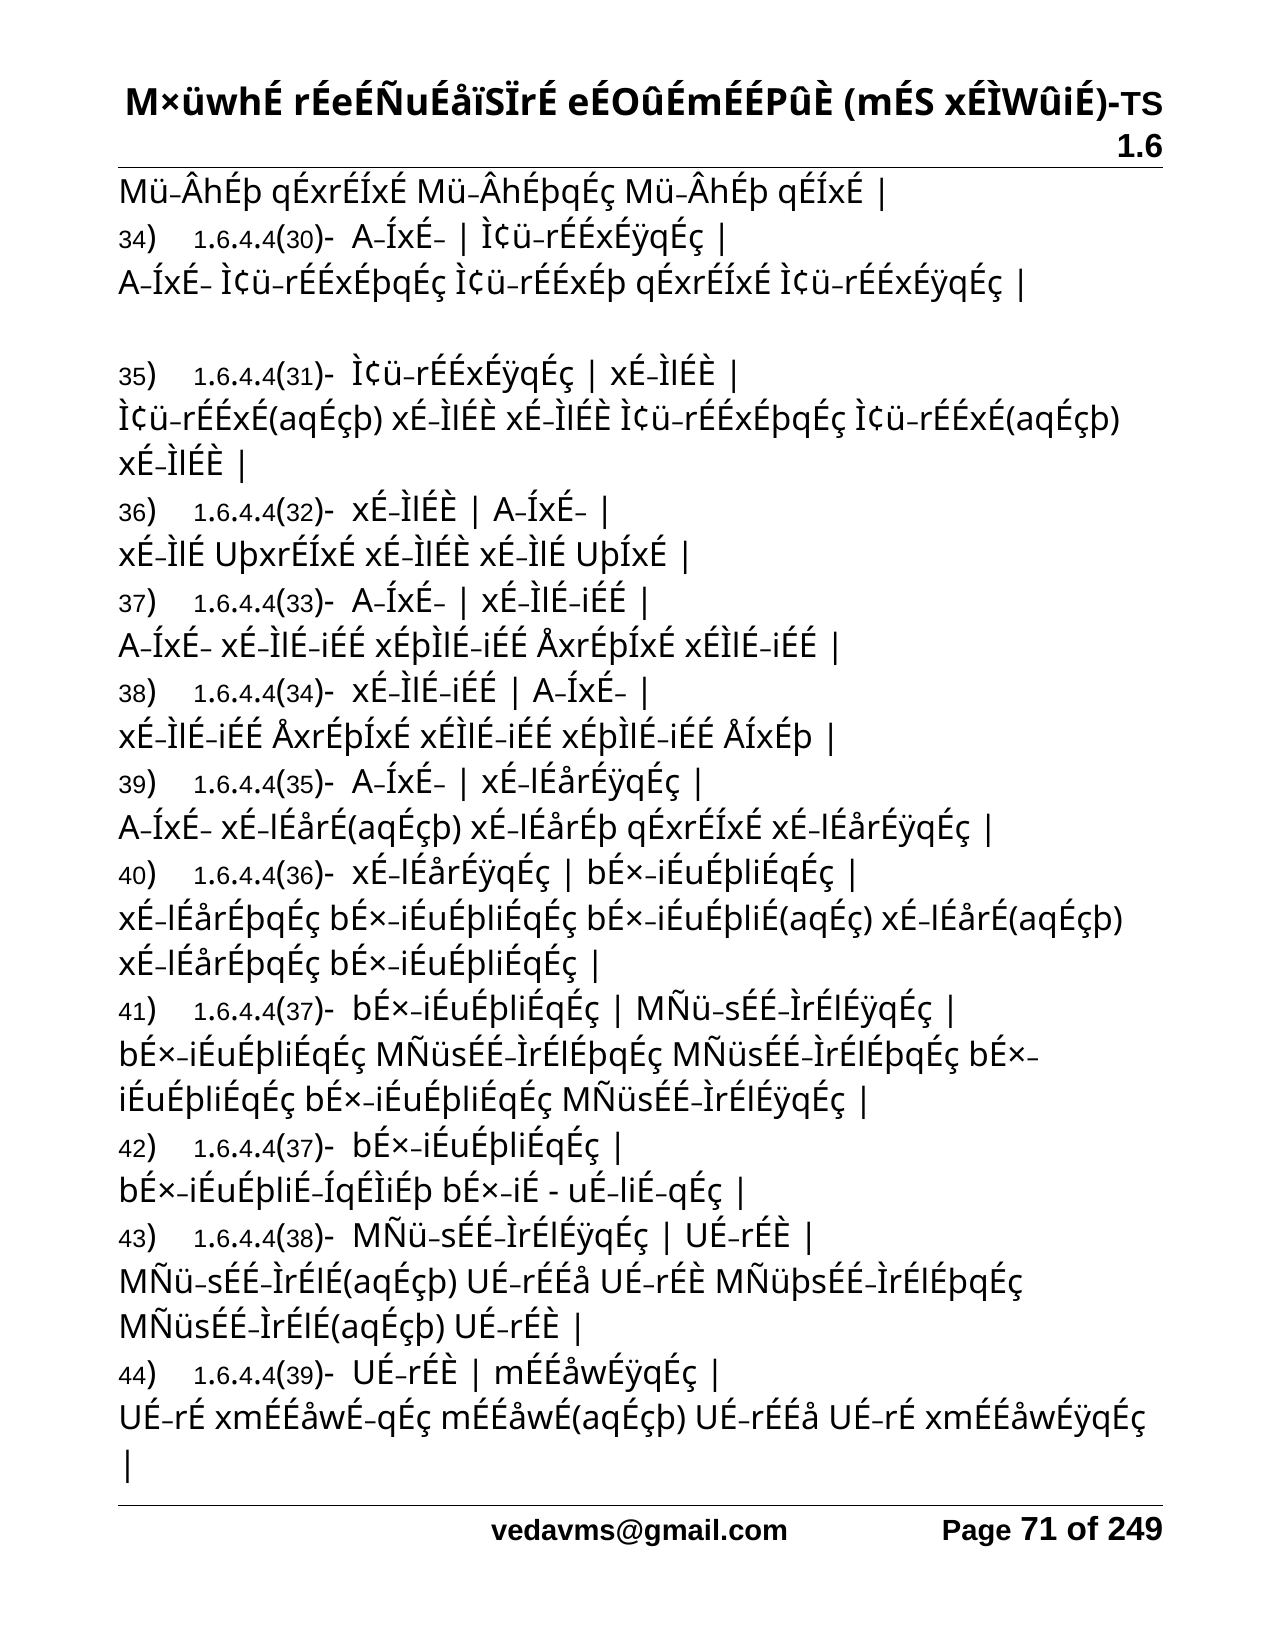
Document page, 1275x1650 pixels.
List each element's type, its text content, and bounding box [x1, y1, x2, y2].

text 36) 1.6.4.4(32)- xÉ–ÌlÉÈ | A–ÍxÉ– | [118, 486, 1163, 531]
text 39) 1.6.4.4(35)- A–ÍxÉ– | xÉ–lÉårÉÿqÉç | [118, 758, 1163, 803]
text 41) 1.6.4.4(37)- bÉ×–iÉuÉþliÉqÉç | MÑü–sÉÉ–ÌrÉlÉÿqÉç | [118, 985, 1163, 1031]
text Ì¢ü–rÉÉxÉ(aqÉçþ) xÉ–ÌlÉÈ xÉ–ÌlÉÈ Ì¢ü–rÉÉxÉþqÉç Ì¢ü–rÉÉxÉ(aqÉçþ) xÉ–ÌlÉÈ | [118, 395, 1163, 486]
text bÉ×–iÉuÉþliÉ–ÍqÉÌiÉþ bÉ×–iÉ - uÉ–liÉ–qÉç | [118, 1167, 1163, 1212]
text 35) 1.6.4.4(31)- Ì¢ü–rÉÉxÉÿqÉç | xÉ–ÌlÉÈ | [118, 349, 1163, 395]
text A–ÍxÉ– xÉ–ÌlÉ–iÉÉ xÉþÌlÉ–iÉÉ ÅxrÉþÍxÉ xÉÌlÉ–iÉÉ | [118, 622, 1163, 667]
text xÉ–ÌlÉ–iÉÉ ÅxrÉþÍxÉ xÉÌlÉ–iÉÉ xÉþÌlÉ–iÉÉ ÅÍxÉþ | [118, 713, 1163, 758]
text 44) 1.6.4.4(39)- UÉ–rÉÈ | mÉÉåwÉÿqÉç | [118, 1348, 1163, 1394]
text MÑü–sÉÉ–ÌrÉlÉ(aqÉçþ) UÉ–rÉÉå UÉ–rÉÈ MÑüþsÉÉ–ÌrÉlÉþqÉç MÑüsÉÉ–ÌrÉlÉ(aqÉçþ) UÉ–rÉÈ | [118, 1258, 1163, 1348]
text UÉ–rÉ xmÉÉåwÉ–qÉç mÉÉåwÉ(aqÉçþ) UÉ–rÉÉå UÉ–rÉ xmÉÉåwÉÿqÉç | [118, 1394, 1163, 1485]
text Mü–ÂhÉþ qÉxrÉÍxÉ Mü–ÂhÉþqÉç Mü–ÂhÉþ qÉÍxÉ | [118, 168, 1163, 213]
text 34) 1.6.4.4(30)- A–ÍxÉ– | Ì¢ü–rÉÉxÉÿqÉç | [118, 213, 1163, 258]
text bÉ×–iÉuÉþliÉqÉç MÑüsÉÉ–ÌrÉlÉþqÉç MÑüsÉÉ–ÌrÉlÉþqÉç bÉ×–iÉuÉþliÉqÉç bÉ×–iÉuÉþliÉqÉç MÑüsÉÉ–ÌrÉlÉÿqÉç | [118, 1031, 1163, 1121]
text 40) 1.6.4.4(36)- xÉ–lÉårÉÿqÉç | bÉ×–iÉuÉþliÉqÉç | [118, 849, 1163, 894]
text A–ÍxÉ– Ì¢ü–rÉÉxÉþqÉç Ì¢ü–rÉÉxÉþ qÉxrÉÍxÉ Ì¢ü–rÉÉxÉÿqÉç | [118, 258, 1163, 304]
text 37) 1.6.4.4(33)- A–ÍxÉ– | xÉ–ÌlÉ–iÉÉ | [118, 576, 1163, 622]
text 43) 1.6.4.4(38)- MÑü–sÉÉ–ÌrÉlÉÿqÉç | UÉ–rÉÈ | [118, 1212, 1163, 1258]
text 38) 1.6.4.4(34)- xÉ–ÌlÉ–iÉÉ | A–ÍxÉ– | [118, 667, 1163, 713]
text A–ÍxÉ– xÉ–lÉårÉ(aqÉçþ) xÉ–lÉårÉþ qÉxrÉÍxÉ xÉ–lÉårÉÿqÉç | [118, 803, 1163, 849]
text 42) 1.6.4.4(37)- bÉ×–iÉuÉþliÉqÉç | [118, 1121, 1163, 1167]
text xÉ–lÉårÉþqÉç bÉ×–iÉuÉþliÉqÉç bÉ×–iÉuÉþliÉ(aqÉç) xÉ–lÉårÉ(aqÉçþ) xÉ–lÉårÉþqÉç bÉ×–iÉuÉþliÉqÉç | [118, 894, 1163, 985]
text xÉ–ÌlÉ UþxrÉÍxÉ xÉ–ÌlÉÈ xÉ–ÌlÉ UþÍxÉ | [118, 531, 1163, 576]
